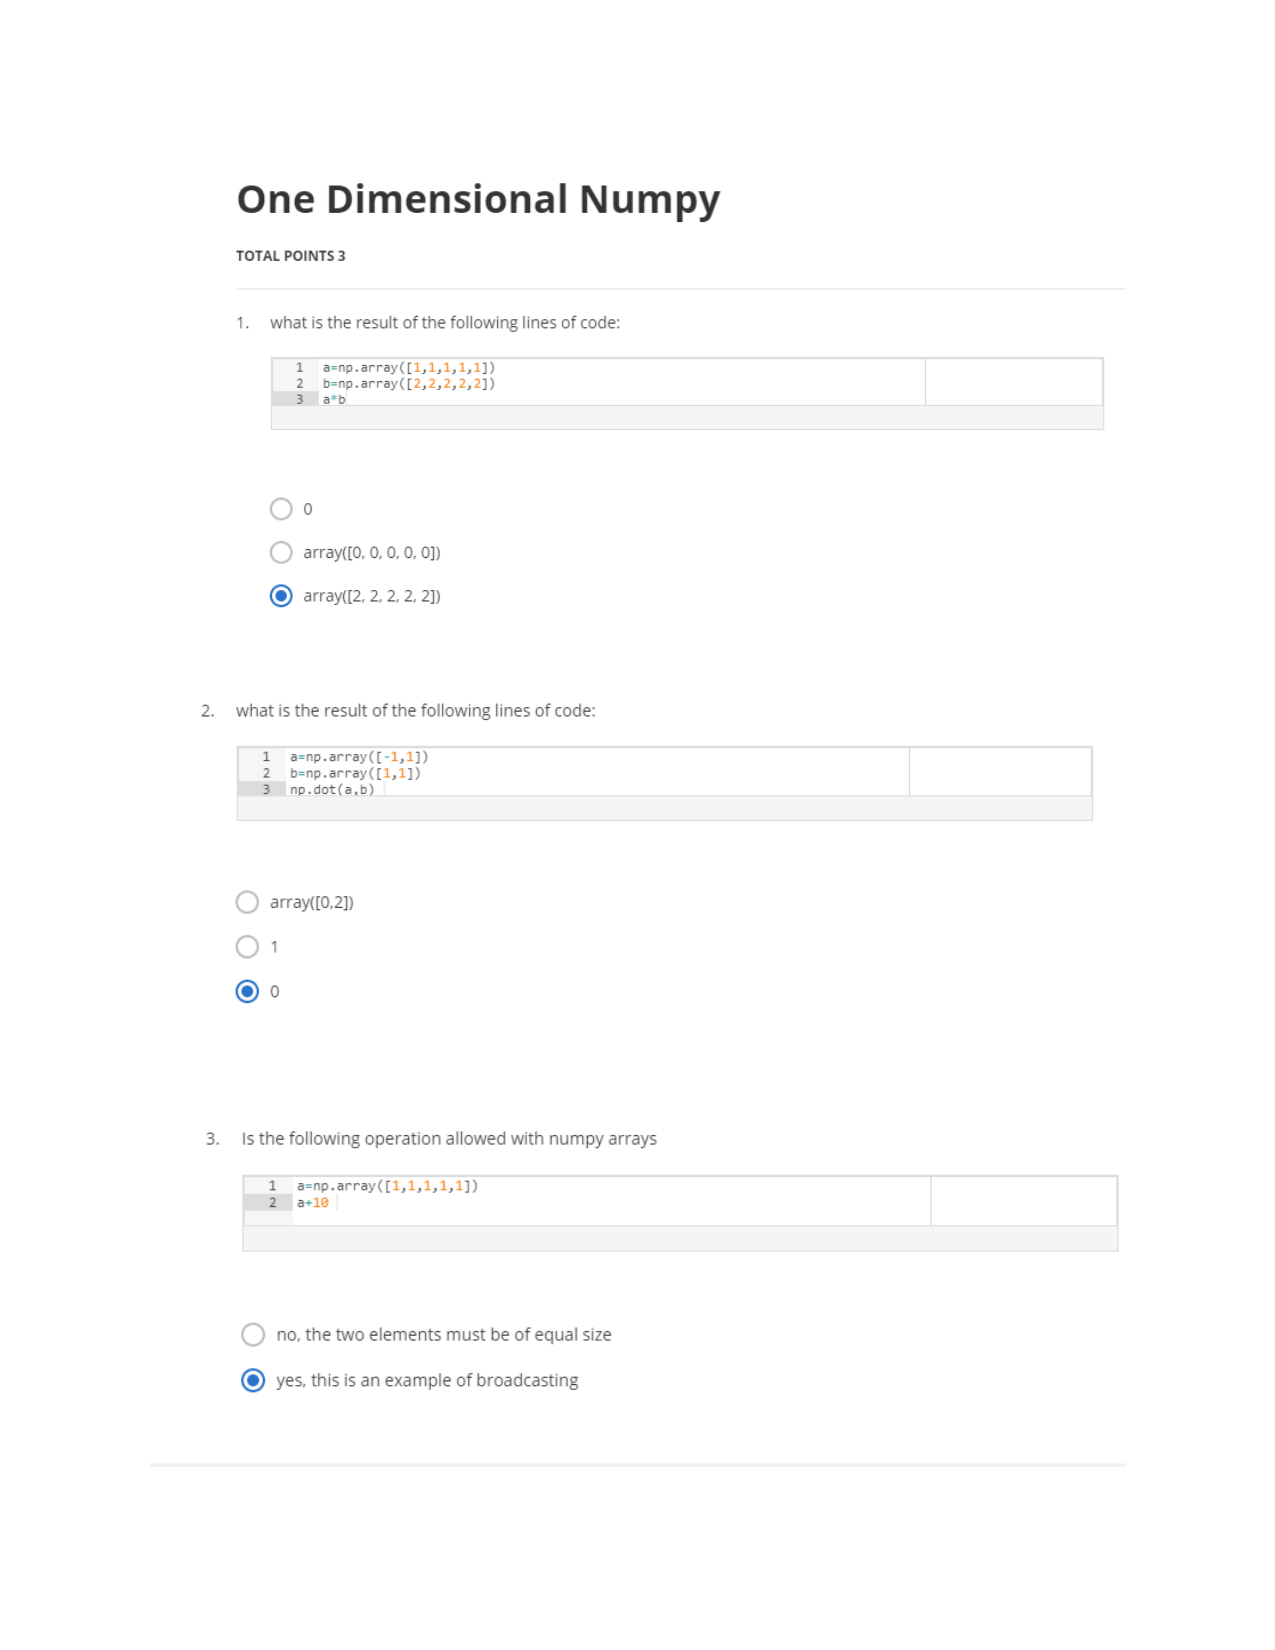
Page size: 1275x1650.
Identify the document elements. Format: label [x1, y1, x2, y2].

picture [150, 150, 1125, 661]
picture [150, 679, 1125, 1069]
picture [150, 1087, 1125, 1467]
